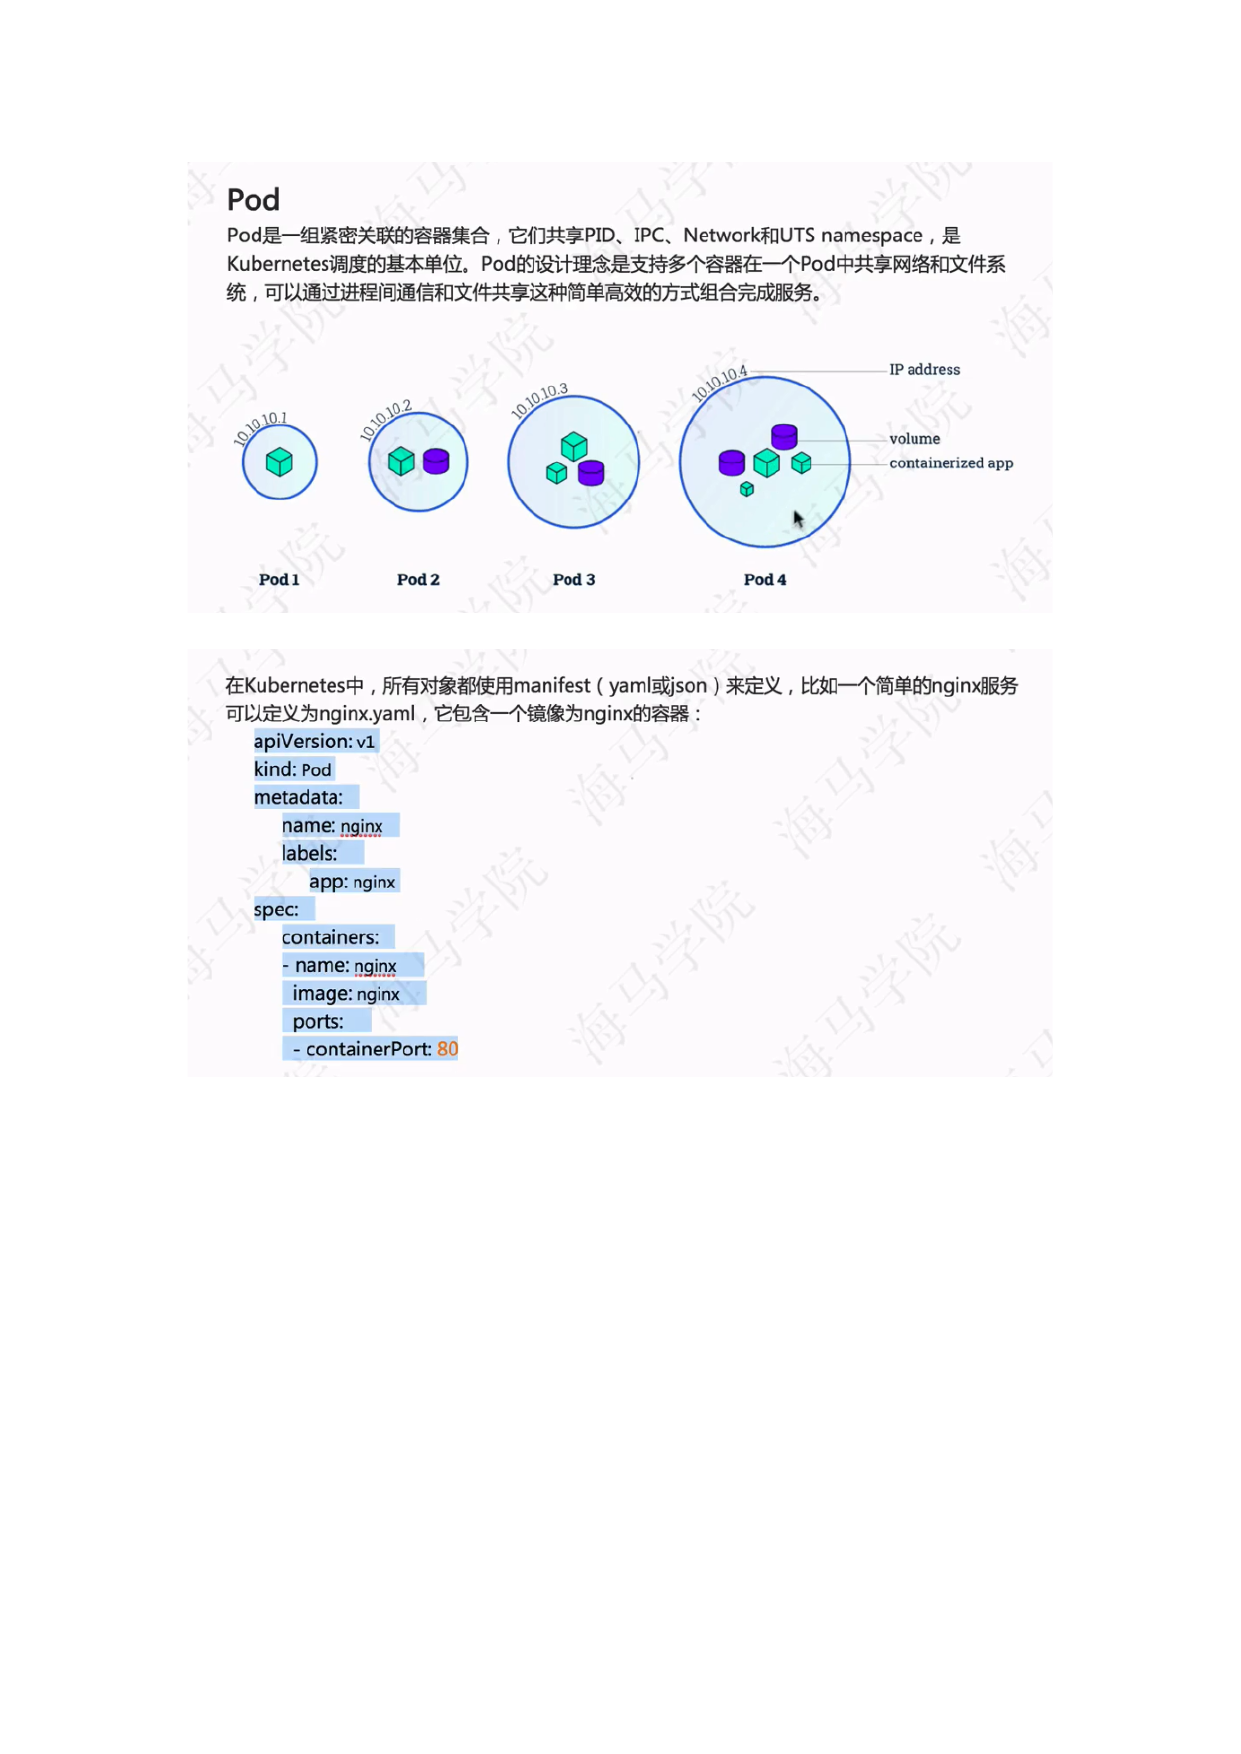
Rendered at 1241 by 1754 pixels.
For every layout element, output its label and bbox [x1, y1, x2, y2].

picture [187, 162, 1053, 613]
picture [187, 649, 1053, 1077]
